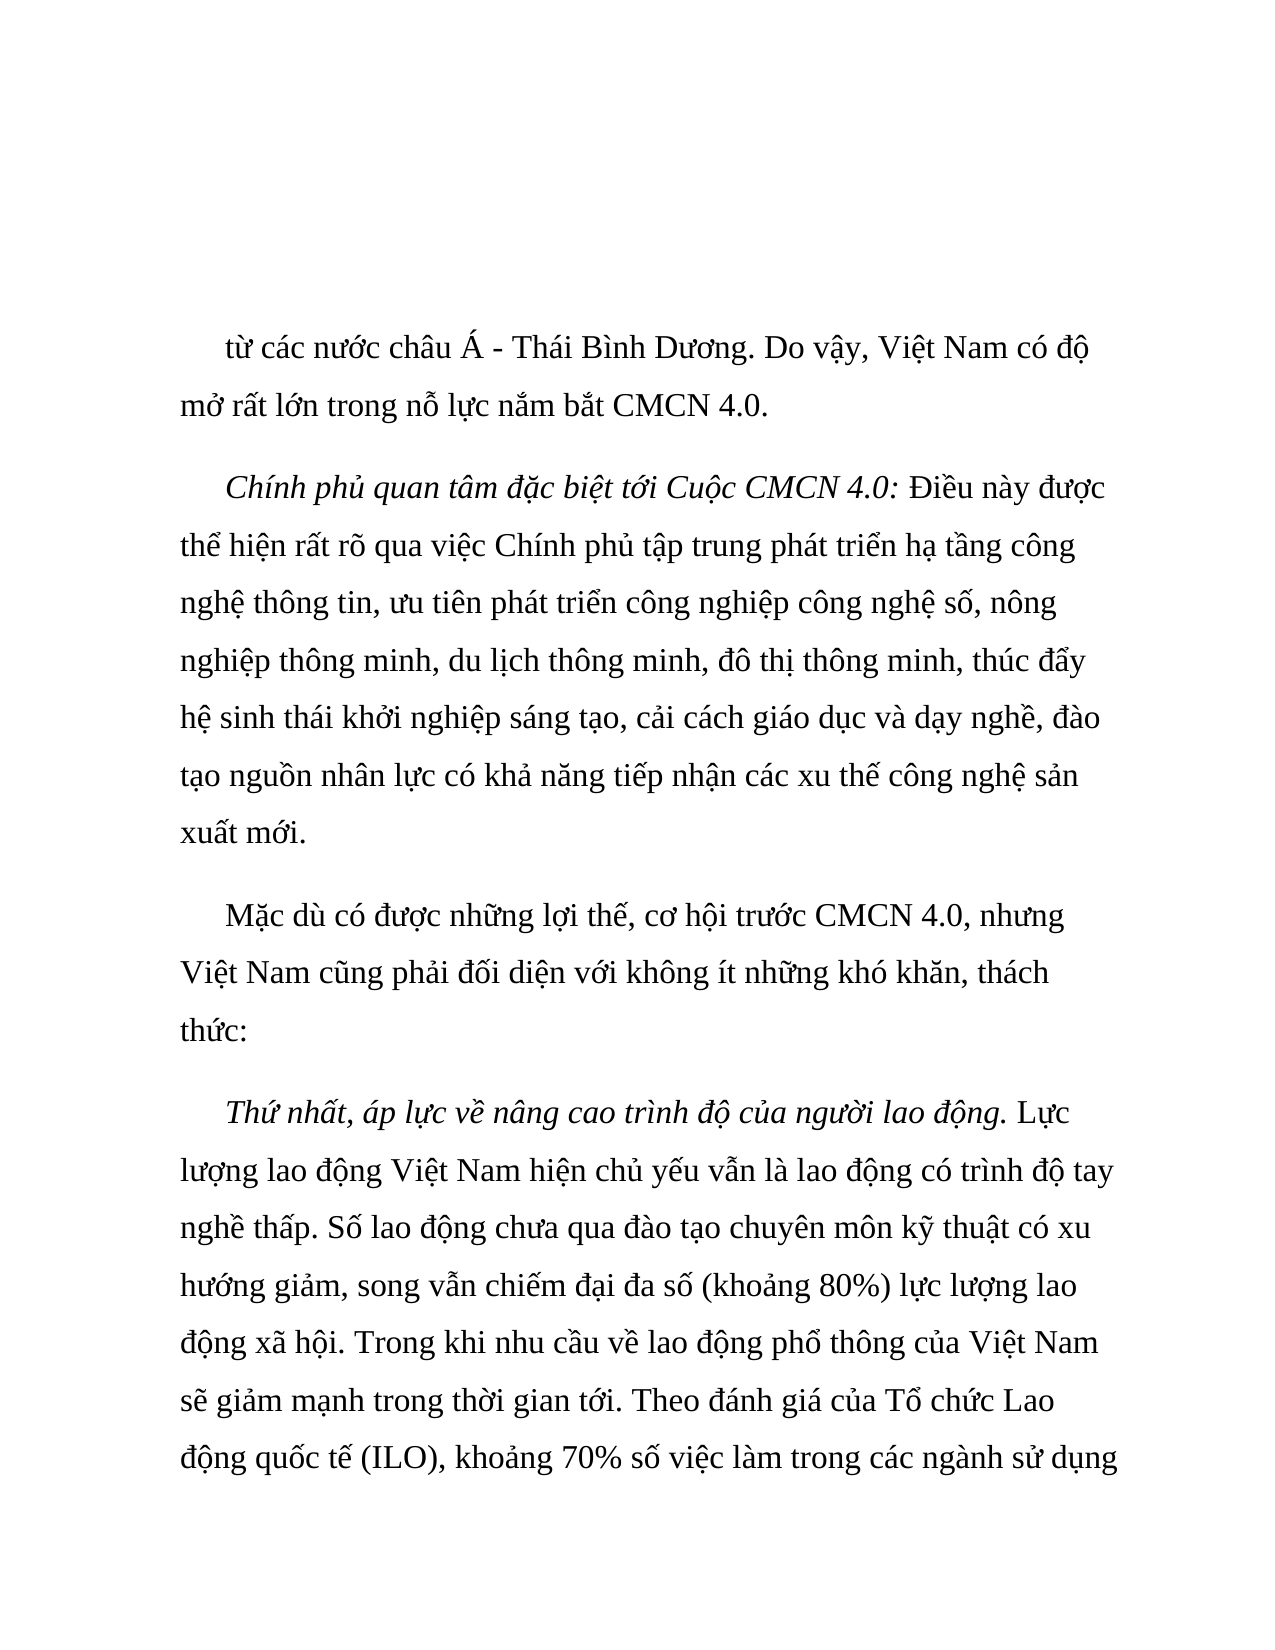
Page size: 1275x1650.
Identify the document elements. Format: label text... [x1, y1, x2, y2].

text Chính phủ quan tâm đặc biệt tới Cuộc CMCN 4.0: Điều này được thể hiện rất rõ qua việc Chính phủ tập trung phát triển hạ tầng công nghệ thông tin, ưu tiên phát triển công nghiệp công nghệ số, nông nghiệp thông minh, du lịch thông minh, đô thị thông minh, thúc đẩy hệ sinh thái khởi nghiệp sáng tạo, cải cách giáo dục và dạy nghề, đào tạo nguồn nhân lực có khả năng tiếp nhận các xu thế công nghệ sản xuất mới. [180, 467, 1125, 851]
text từ các nước châu Á - Thái Bình Dương. Do vậy, Việt Nam có độ mở rất lớn trong nỗ lực nắm bắt CMCN 4.0. [180, 327, 1125, 423]
text Mặc dù có được những lợi thế, cơ hội trước CMCN 4.0, nhưng Việt Nam cũng phải đối diện với không ít những khó khăn, thách thức: [180, 895, 1125, 1048]
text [180, 1092, 1125, 1476]
